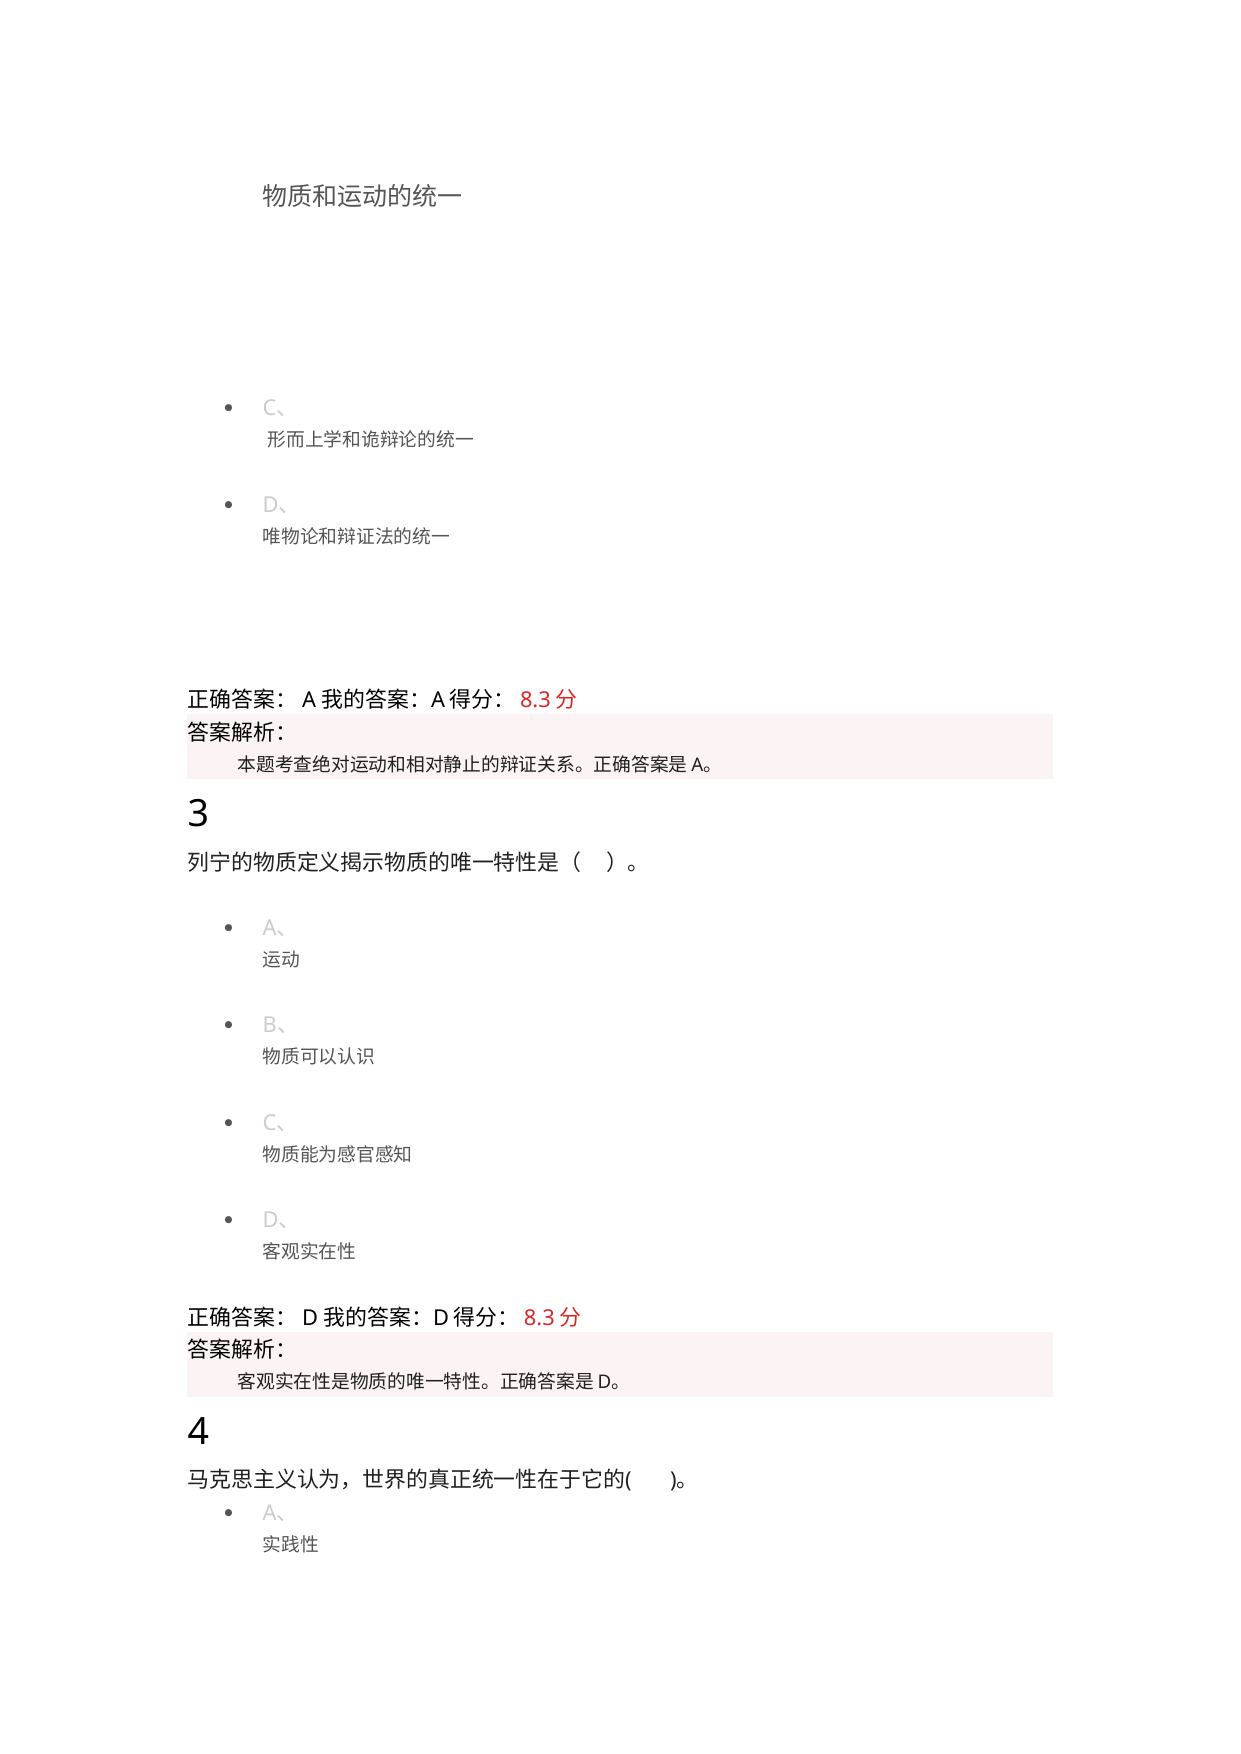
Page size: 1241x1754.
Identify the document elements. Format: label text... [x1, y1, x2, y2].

list A、 [225, 909, 1053, 942]
list D、 [225, 1202, 1053, 1234]
text 正确答案： D 我的答案：D得分： 8.3分 [187, 1299, 1053, 1332]
text 形而上学和诡辩论的统一 [262, 422, 1053, 454]
text 答案解析： [187, 1332, 1053, 1364]
text 物质和运动的统一 [262, 162, 1053, 227]
text 物质可以认识 [262, 1039, 1053, 1072]
text 列宁的物质定义揭示物质的唯一特性是（ ）。 [187, 844, 1053, 877]
text 实践性 [262, 1527, 1053, 1559]
text 客观实在性 [262, 1234, 1053, 1267]
text 4 [187, 1397, 1053, 1462]
text 马克思主义认为，世界的真正统一性在于它的( )。 [187, 1462, 1053, 1494]
text 3 [187, 779, 1053, 844]
text 唯物论和辩证法的统一 [262, 519, 1053, 584]
text 物质能为感官感知 [262, 1137, 1053, 1169]
text 运动 [262, 942, 1053, 974]
text 本题考查绝对运动和相对静止的辩证关系。正确答案是A。 [187, 747, 1053, 779]
list C、 [225, 1104, 1053, 1137]
text 正确答案： A 我的答案：A得分： 8.3分 [187, 682, 1053, 714]
list B、 [225, 1007, 1053, 1039]
list A、 [225, 1494, 1053, 1527]
text 答案解析： [187, 714, 1053, 747]
list C、 [225, 389, 1053, 422]
text 客观实在性是物质的唯一特性。正确答案是D。 [187, 1364, 1053, 1397]
list D、 [225, 487, 1053, 519]
